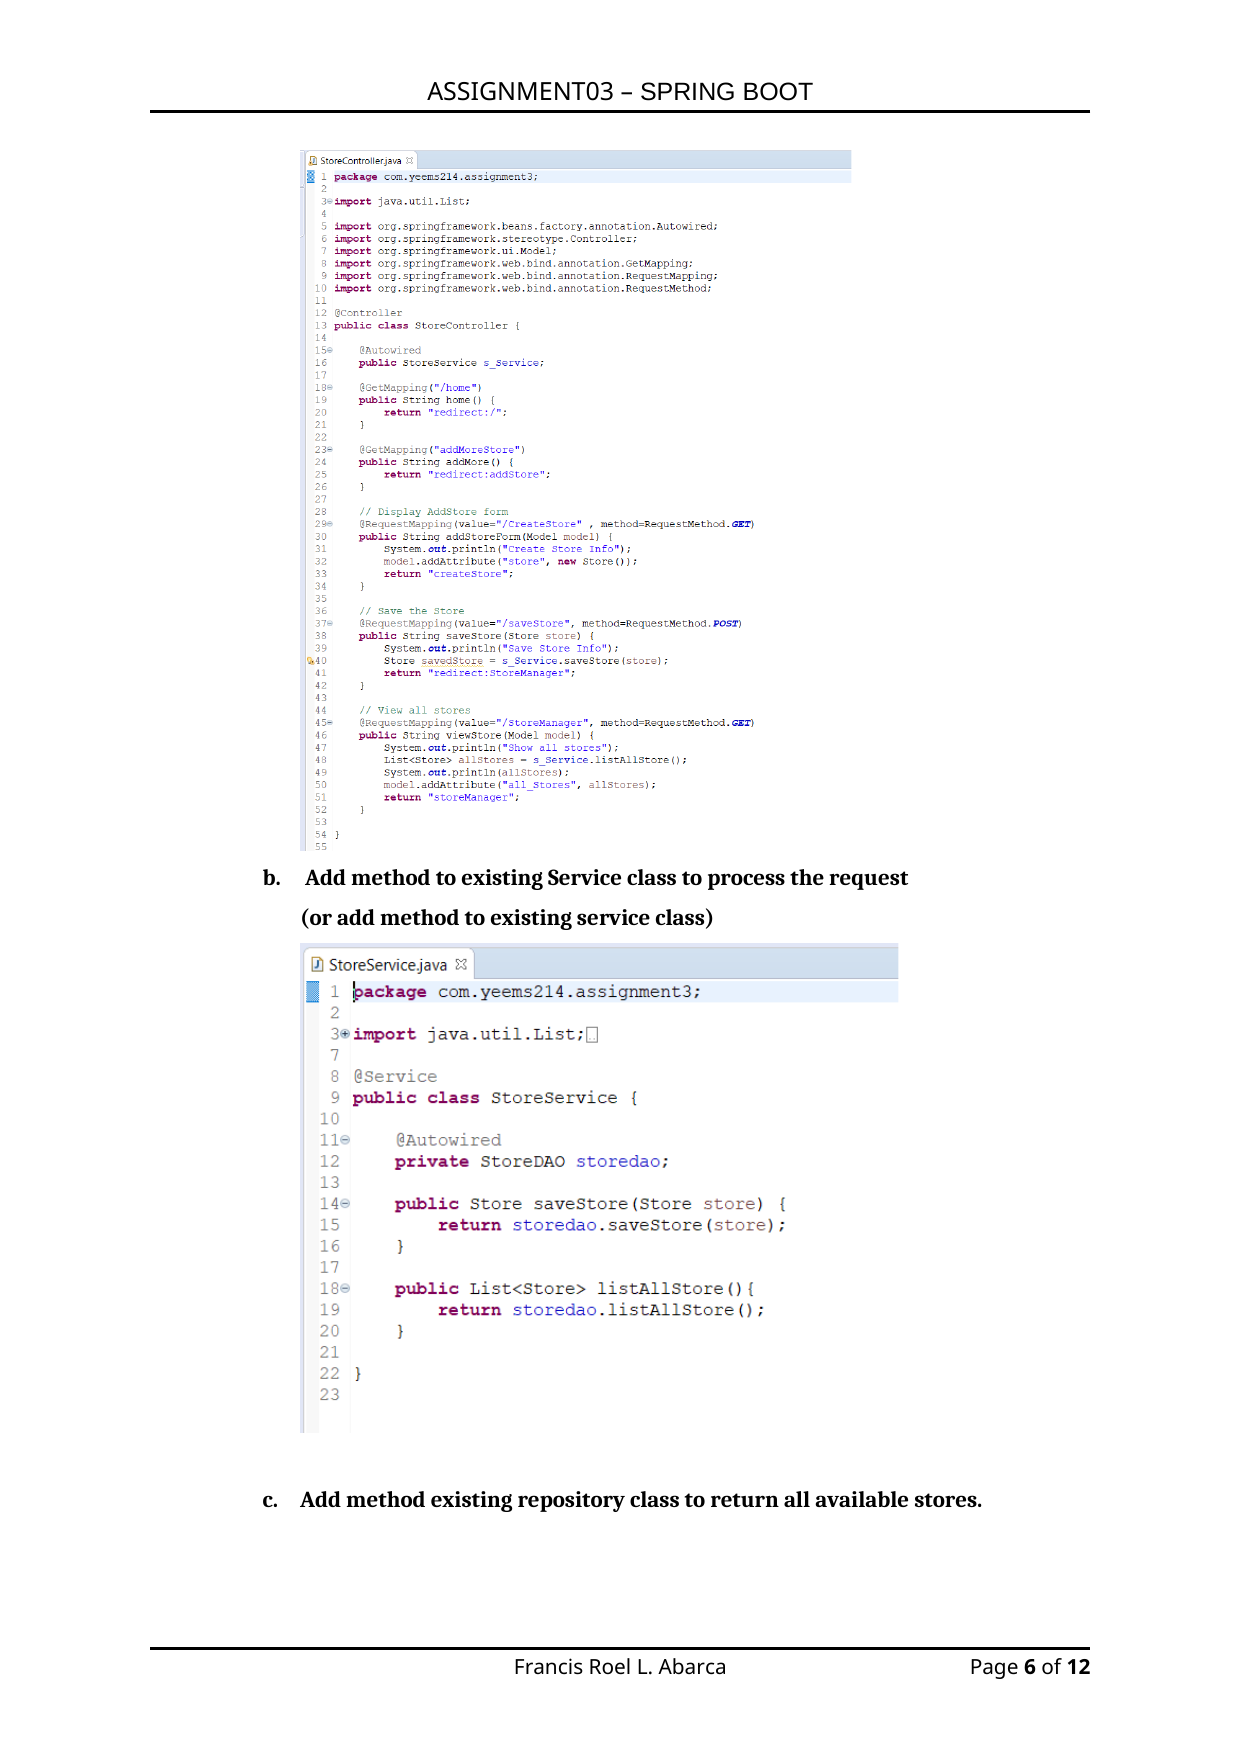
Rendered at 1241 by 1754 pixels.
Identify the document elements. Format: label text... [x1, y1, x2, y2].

list Add method existing repository class to return all available stores. [262, 1487, 1090, 1513]
list Add method to existing Service class to process the request (or add method to existing service class) [262, 865, 1090, 931]
picture [300, 150, 852, 851]
picture [300, 943, 899, 1433]
